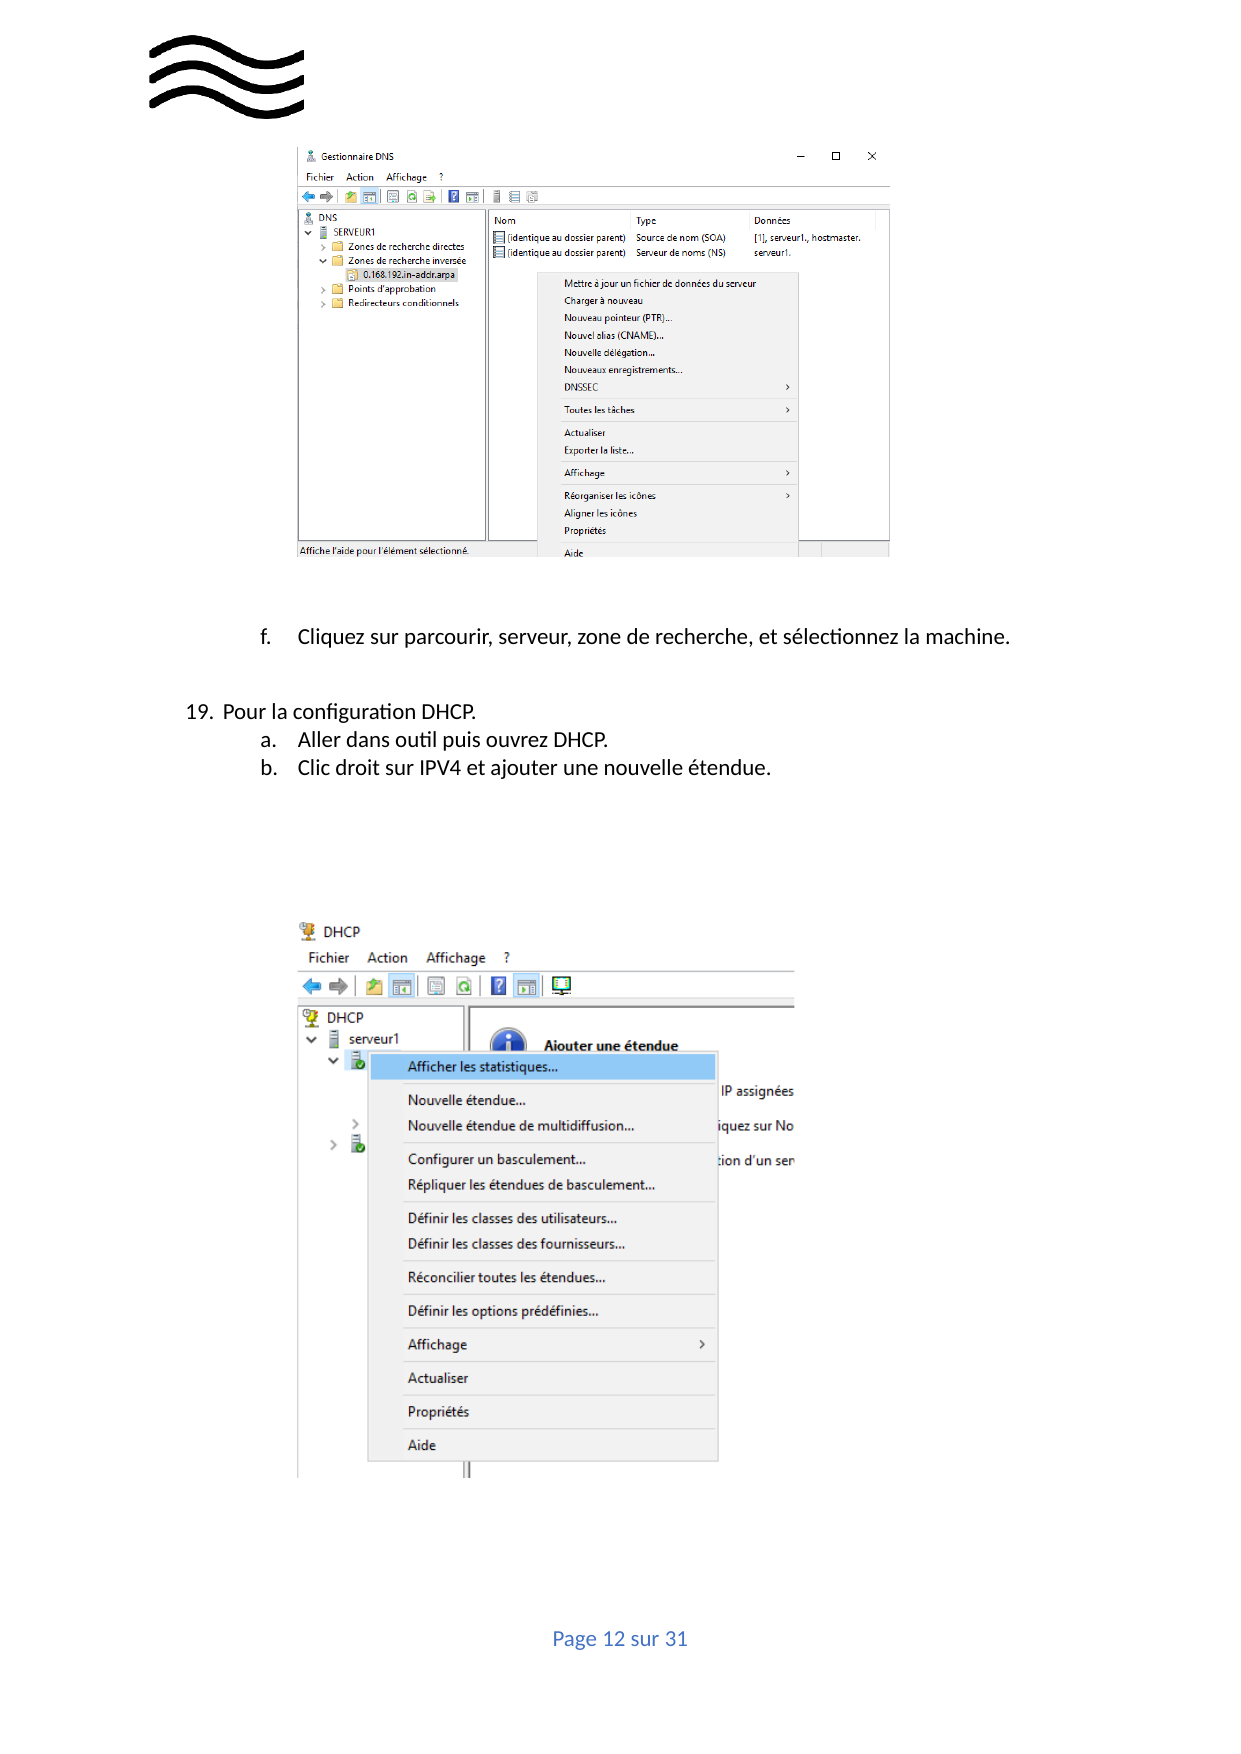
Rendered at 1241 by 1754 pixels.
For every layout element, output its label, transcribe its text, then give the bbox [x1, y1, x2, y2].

picture [147, 26, 304, 123]
list Cliquez sur parcourir, serveur, zone de recherche, et sélectionnez la machine. [260, 622, 1093, 650]
list Aller dans outil puis ouvrez DHCP. [260, 725, 1093, 753]
picture [297, 147, 890, 557]
list Pour la configuration DHCP. [185, 697, 1093, 725]
list Clic droit sur IPV4 et ajouter une nouvelle étendue. [260, 753, 1093, 781]
picture [297, 922, 795, 1478]
